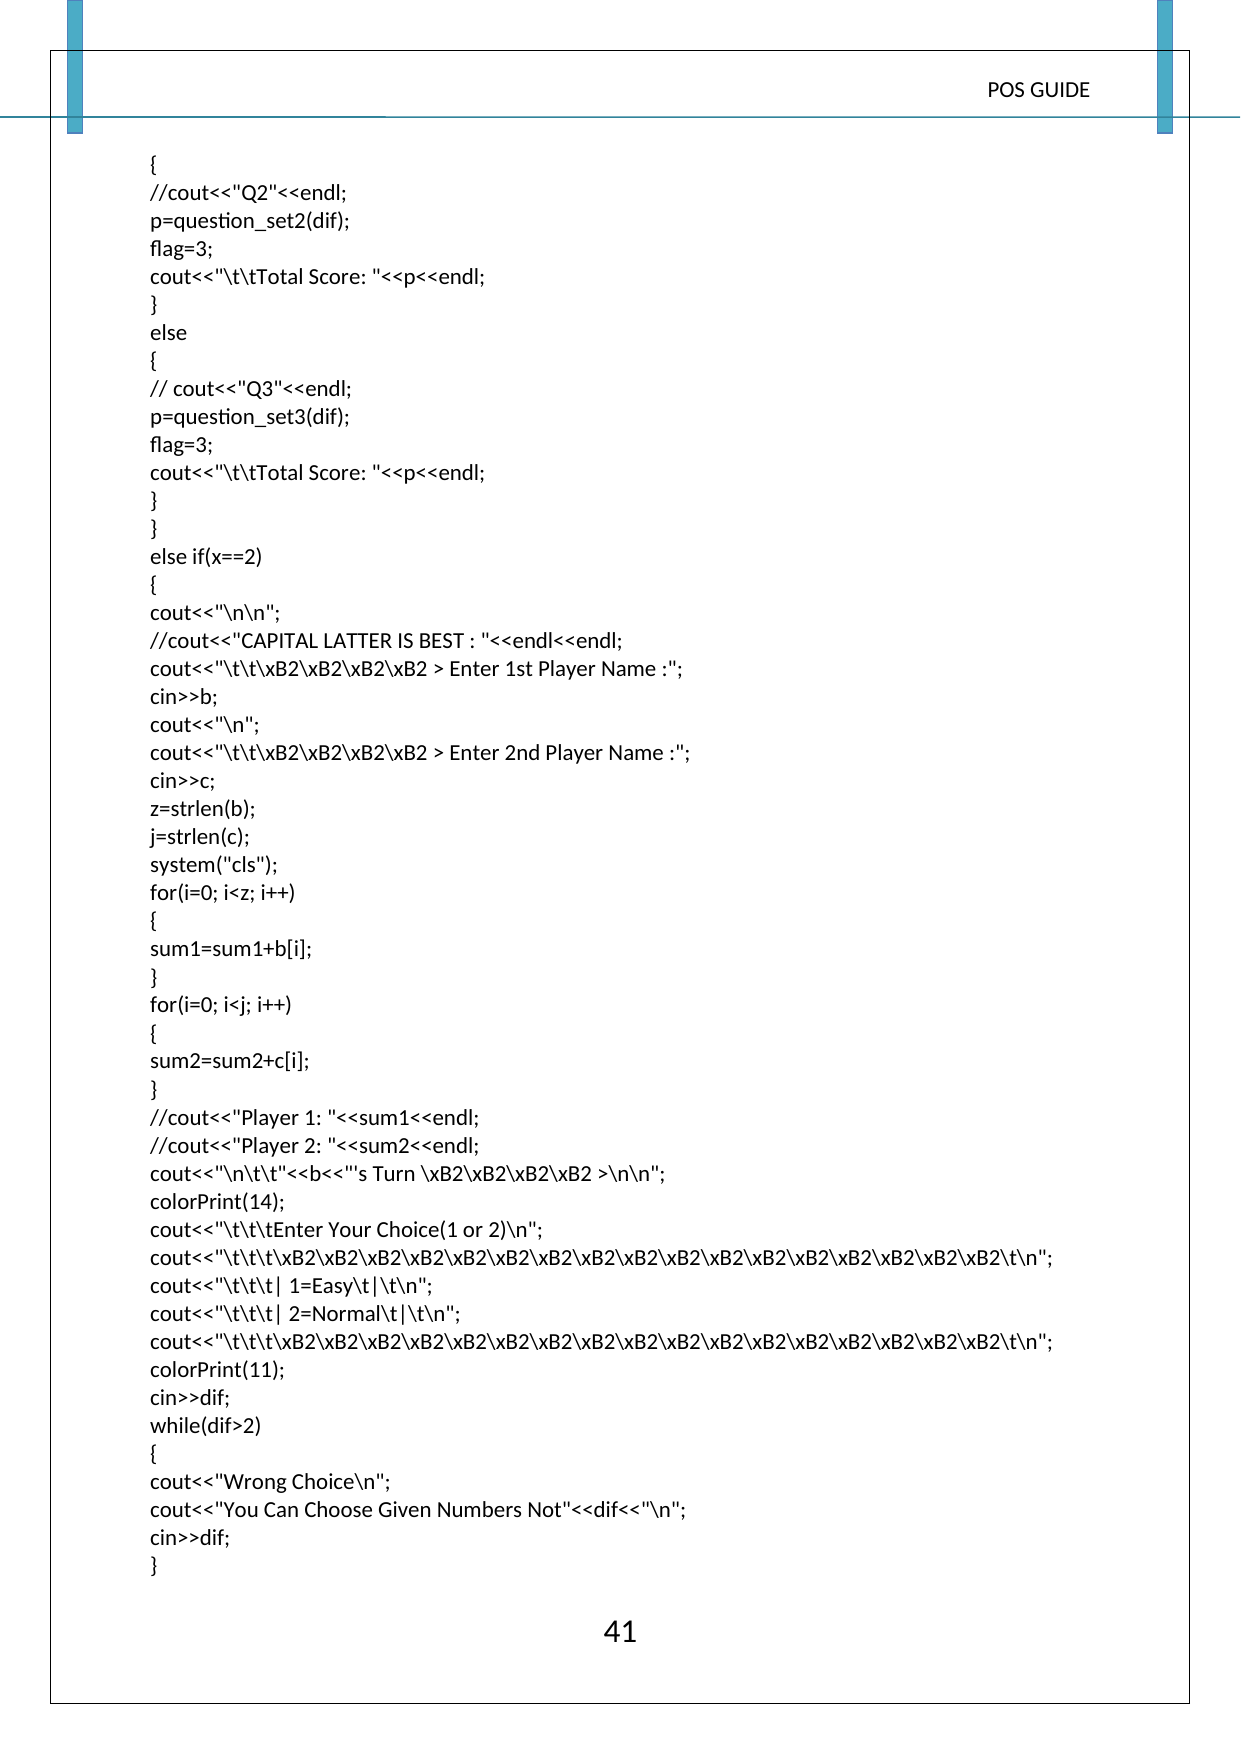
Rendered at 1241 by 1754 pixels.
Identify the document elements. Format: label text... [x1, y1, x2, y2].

text { [150, 1439, 1090, 1467]
text cin>>c; [150, 766, 1090, 794]
text // cout<<"Q3"<<endl; [150, 374, 1090, 402]
text j=strlen(c); [150, 822, 1090, 851]
text sum2=sum2+c[i]; [150, 1047, 1090, 1075]
text p=question_set2(dif); [150, 206, 1090, 234]
text z=strlen(b); [150, 794, 1090, 822]
text } [150, 963, 1090, 991]
text //cout<<"Player 1: "<<sum1<<endl; [150, 1103, 1090, 1131]
text colorPrint(14); [150, 1187, 1090, 1215]
text } [150, 290, 1090, 318]
text { [150, 570, 1090, 598]
text cin>>b; [150, 682, 1090, 710]
text p=question_set3(dif); [150, 402, 1090, 430]
text for(i=0; i<z; i++) [150, 878, 1090, 907]
text cout<<"Wrong Choice\n"; [150, 1467, 1090, 1495]
text cout<<"\t\t\xB2\xB2\xB2\xB2 > Enter 1st Player Name :"; [150, 654, 1090, 682]
text cout<<"\t\t\tEnter Your Choice(1 or 2)\n"; [150, 1215, 1090, 1243]
text for(i=0; i<j; i++) [150, 991, 1090, 1019]
text cout<<"\n\n"; [150, 598, 1090, 626]
text } [150, 514, 1090, 542]
text cout<<"\n\t\t"<<b<<"'s Turn \xB2\xB2\xB2\xB2 >\n\n"; [150, 1159, 1090, 1187]
text cout<<"\n"; [150, 710, 1090, 738]
text { [150, 346, 1090, 374]
text cout<<"\t\tTotal Score: "<<p<<endl; [150, 262, 1090, 290]
text colorPrint(11); [150, 1355, 1090, 1383]
text cout<<"You Can Choose Given Numbers Not"<<dif<<"\n"; [150, 1495, 1090, 1523]
text cout<<"\t\tTotal Score: "<<p<<endl; [150, 458, 1090, 486]
text cout<<"\t\t\t\xB2\xB2\xB2\xB2\xB2\xB2\xB2\xB2\xB2\xB2\xB2\xB2\xB2\xB2\xB2\xB2\xB2\t\n"; [150, 1327, 1090, 1355]
text system("cls"); [150, 851, 1090, 878]
text { [150, 1019, 1090, 1047]
text else if(x==2) [150, 542, 1090, 570]
text sum1=sum1+b[i]; [150, 934, 1090, 963]
text } [150, 1075, 1090, 1103]
text } [150, 486, 1090, 514]
text } [150, 1551, 1090, 1579]
text cout<<"\t\t\xB2\xB2\xB2\xB2 > Enter 2nd Player Name :"; [150, 738, 1090, 766]
text //cout<<"Q2"<<endl; [150, 178, 1090, 206]
text else [150, 318, 1090, 346]
text cin>>dif; [150, 1383, 1090, 1411]
text cout<<"\t\t\t\xB2\xB2\xB2\xB2\xB2\xB2\xB2\xB2\xB2\xB2\xB2\xB2\xB2\xB2\xB2\xB2\xB2\t\n"; [150, 1243, 1090, 1271]
text cout<<"\t\t\t| 1=Easy\t|\t\n"; [150, 1271, 1090, 1299]
text flag=3; [150, 234, 1090, 262]
text cin>>dif; [150, 1523, 1090, 1551]
text flag=3; [150, 430, 1090, 458]
text { [150, 150, 1090, 178]
text cout<<"\t\t\t| 2=Normal\t|\t\n"; [150, 1299, 1090, 1327]
text //cout<<"Player 2: "<<sum2<<endl; [150, 1131, 1090, 1159]
text { [150, 907, 1090, 934]
text //cout<<"CAPITAL LATTER IS BEST : "<<endl<<endl; [150, 626, 1090, 654]
text while(dif>2) [150, 1411, 1090, 1439]
